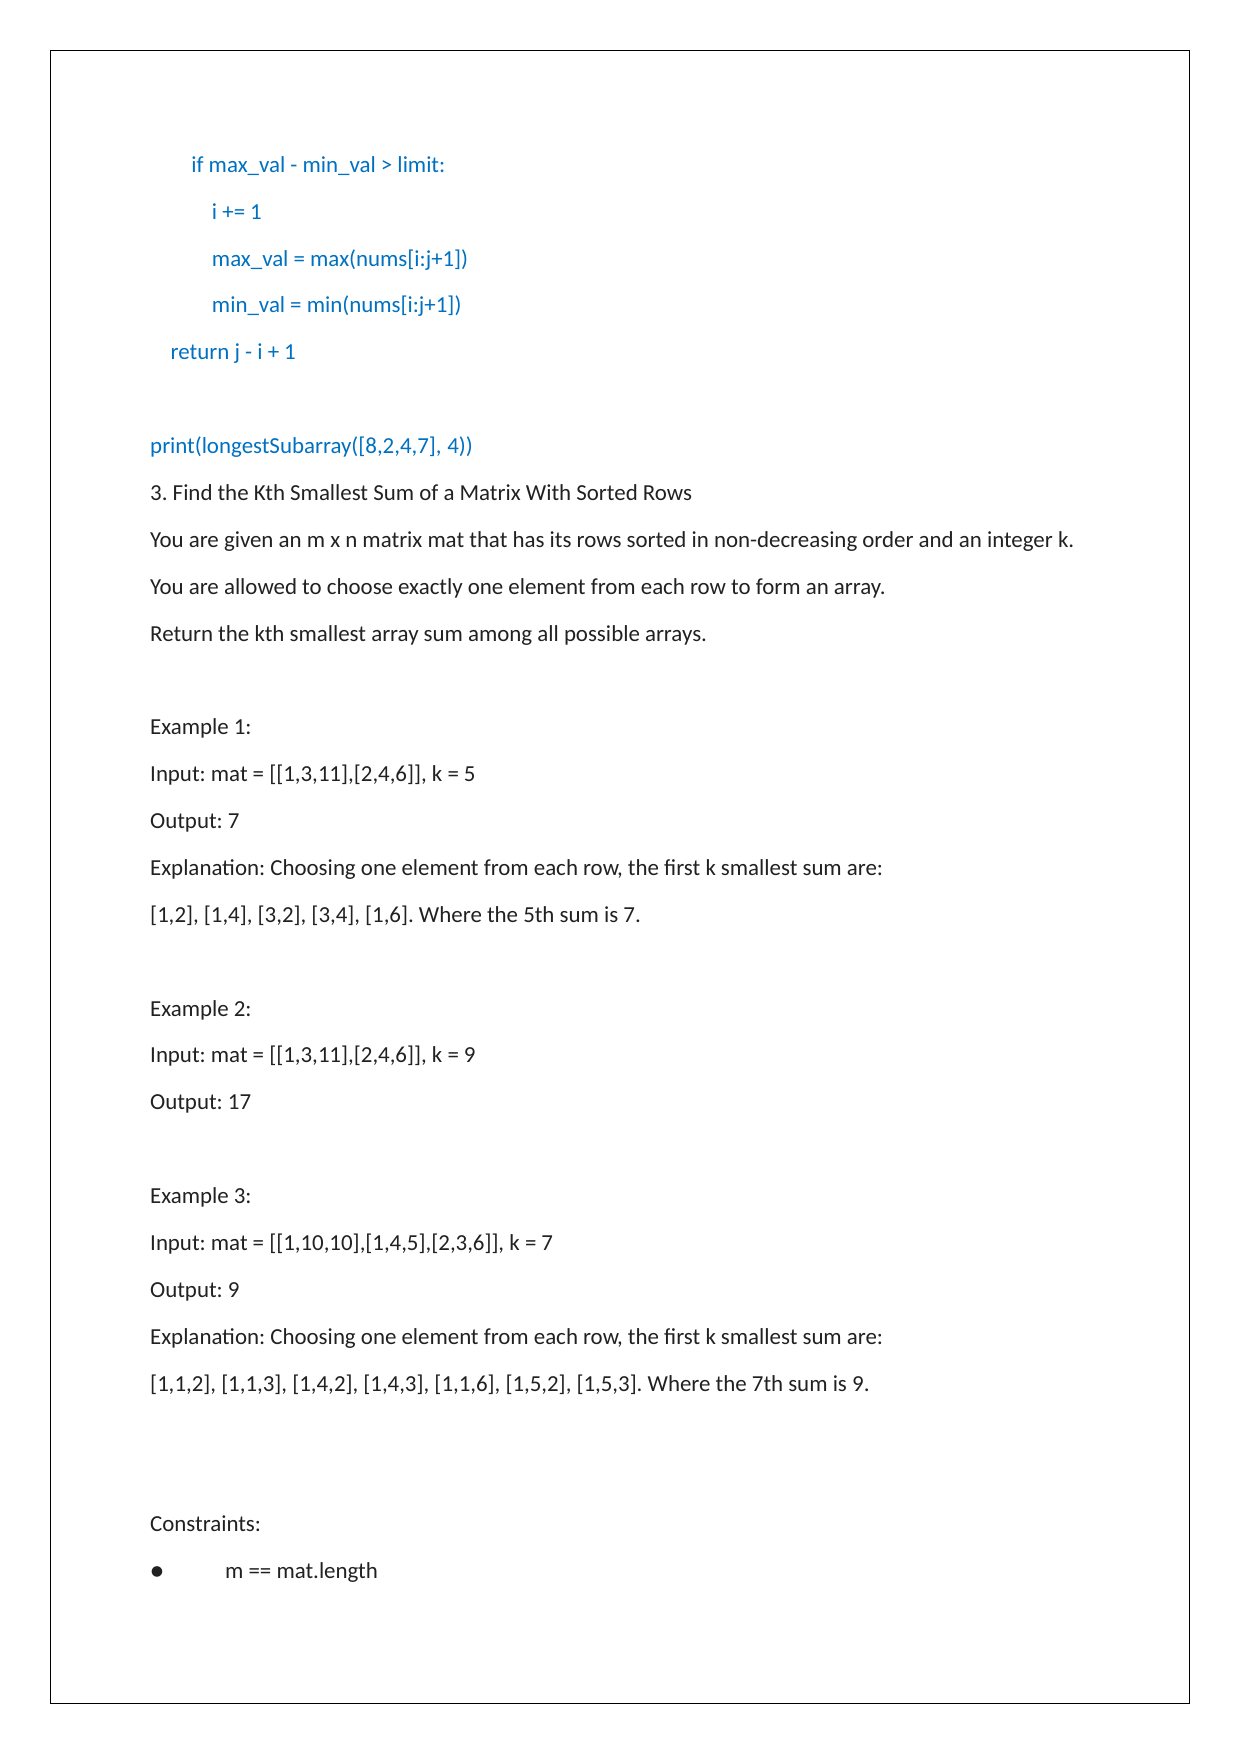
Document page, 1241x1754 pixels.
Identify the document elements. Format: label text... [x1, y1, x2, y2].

text Output: 7 [150, 806, 1090, 834]
text Input: mat = [[1,3,11],[2,4,6]], k = 9 [150, 1041, 1090, 1069]
text Example 1: [150, 712, 1090, 741]
text [1,1,2], [1,1,3], [1,4,2], [1,4,3], [1,1,6], [1,5,2], [1,5,3]. Where the 7th sum is 9. [150, 1369, 1090, 1397]
text return j - i + 1 [150, 337, 1090, 366]
text 3. Find the Kth Smallest Sum of a Matrix With Sorted Rows [150, 478, 1090, 506]
text Input: mat = [[1,3,11],[2,4,6]], k = 5 [150, 759, 1090, 787]
text Return the kth smallest array sum among all possible arrays. [150, 619, 1090, 647]
text Explanation: Choosing one element from each row, the first k smallest sum are: [150, 1322, 1090, 1350]
text Example 2: [150, 994, 1090, 1022]
text You are allowed to choose exactly one element from each row to form an array. [150, 572, 1090, 600]
text You are given an m x n matrix mat that has its rows sorted in non-decreasing order and an integer k. [150, 525, 1090, 553]
text max_val = max(nums[i:j+1]) [150, 244, 1090, 272]
text Constraints: [150, 1509, 1090, 1537]
text Output: 17 [150, 1087, 1090, 1116]
text print(longestSubarray([8,2,4,7], 4)) [150, 431, 1090, 459]
text Example 3: [150, 1181, 1090, 1209]
text min_val = min(nums[i:j+1]) [150, 291, 1090, 319]
text ● m == mat.length [150, 1556, 1090, 1584]
text Output: 9 [150, 1275, 1090, 1303]
text i += 1 [150, 197, 1090, 225]
text [1,2], [1,4], [3,2], [3,4], [1,6]. Where the 5th sum is 7. [150, 900, 1090, 928]
text Explanation: Choosing one element from each row, the first k smallest sum are: [150, 853, 1090, 881]
text if max_val - min_val > limit: [150, 150, 1090, 178]
text Input: mat = [[1,10,10],[1,4,5],[2,3,6]], k = 7 [150, 1228, 1090, 1256]
